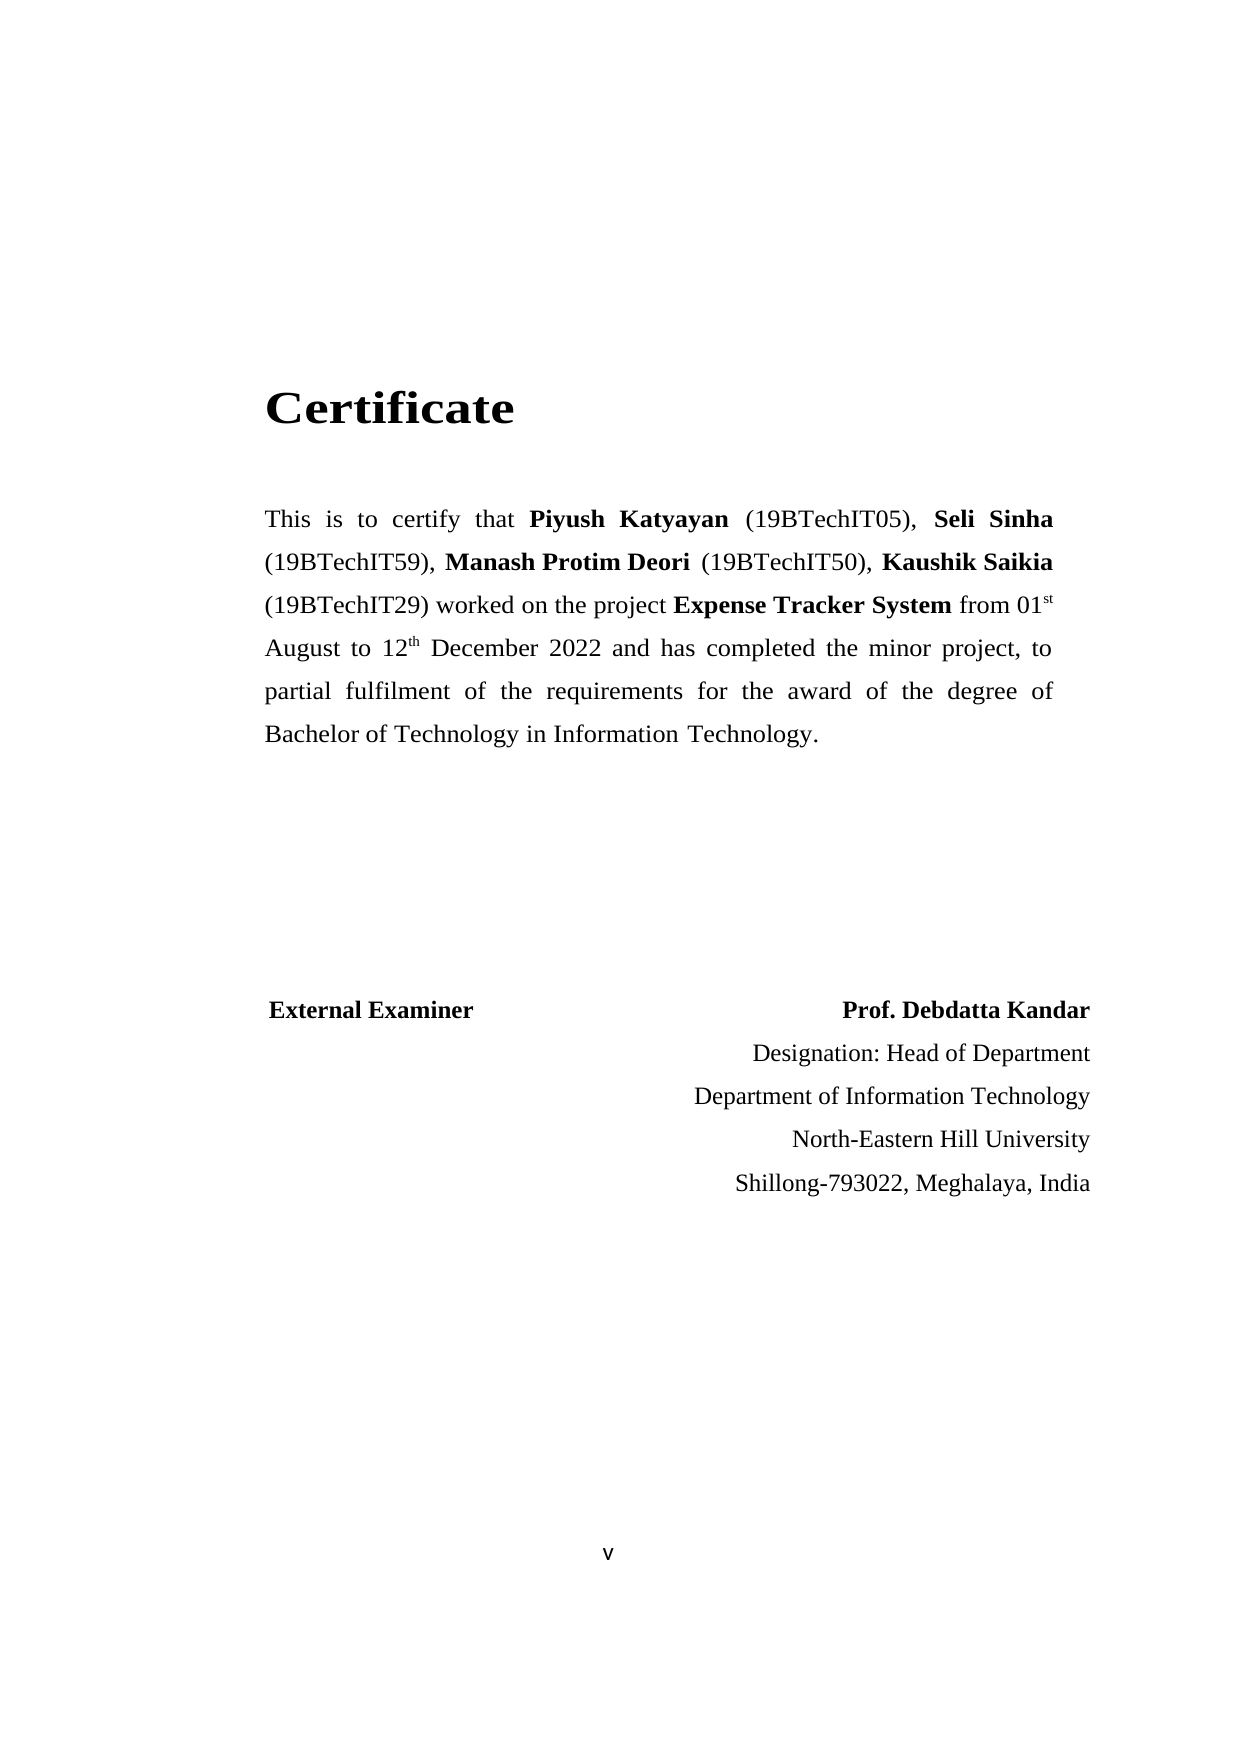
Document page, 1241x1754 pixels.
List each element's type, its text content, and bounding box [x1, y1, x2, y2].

text Shillong-793022, Meghalaya, India [225, 1168, 1090, 1196]
text Department of Information Technology [225, 1081, 1090, 1110]
subtitle Certificate [264, 381, 1090, 434]
text This is to certify that Piyush Katyayan (19BTechIT05), Seli Sinha (19BTechIT59), Manash Protim Deori (19BTechIT50), Kaushik Saikia (19BTechIT29) worked on the project Expense Tracker System from 01st August to 12th December 2022 and has completed the minor project, to partial fulfilment of the requirements for the award of the degree of Bachelor of Technology in Information Technology. [264, 504, 1053, 748]
text Designation: Head of Department [225, 1038, 1090, 1067]
text North-Eastern Hill University [225, 1124, 1090, 1153]
subtitle External Examiner Prof. Debdatta Kandar [264, 995, 1090, 1024]
